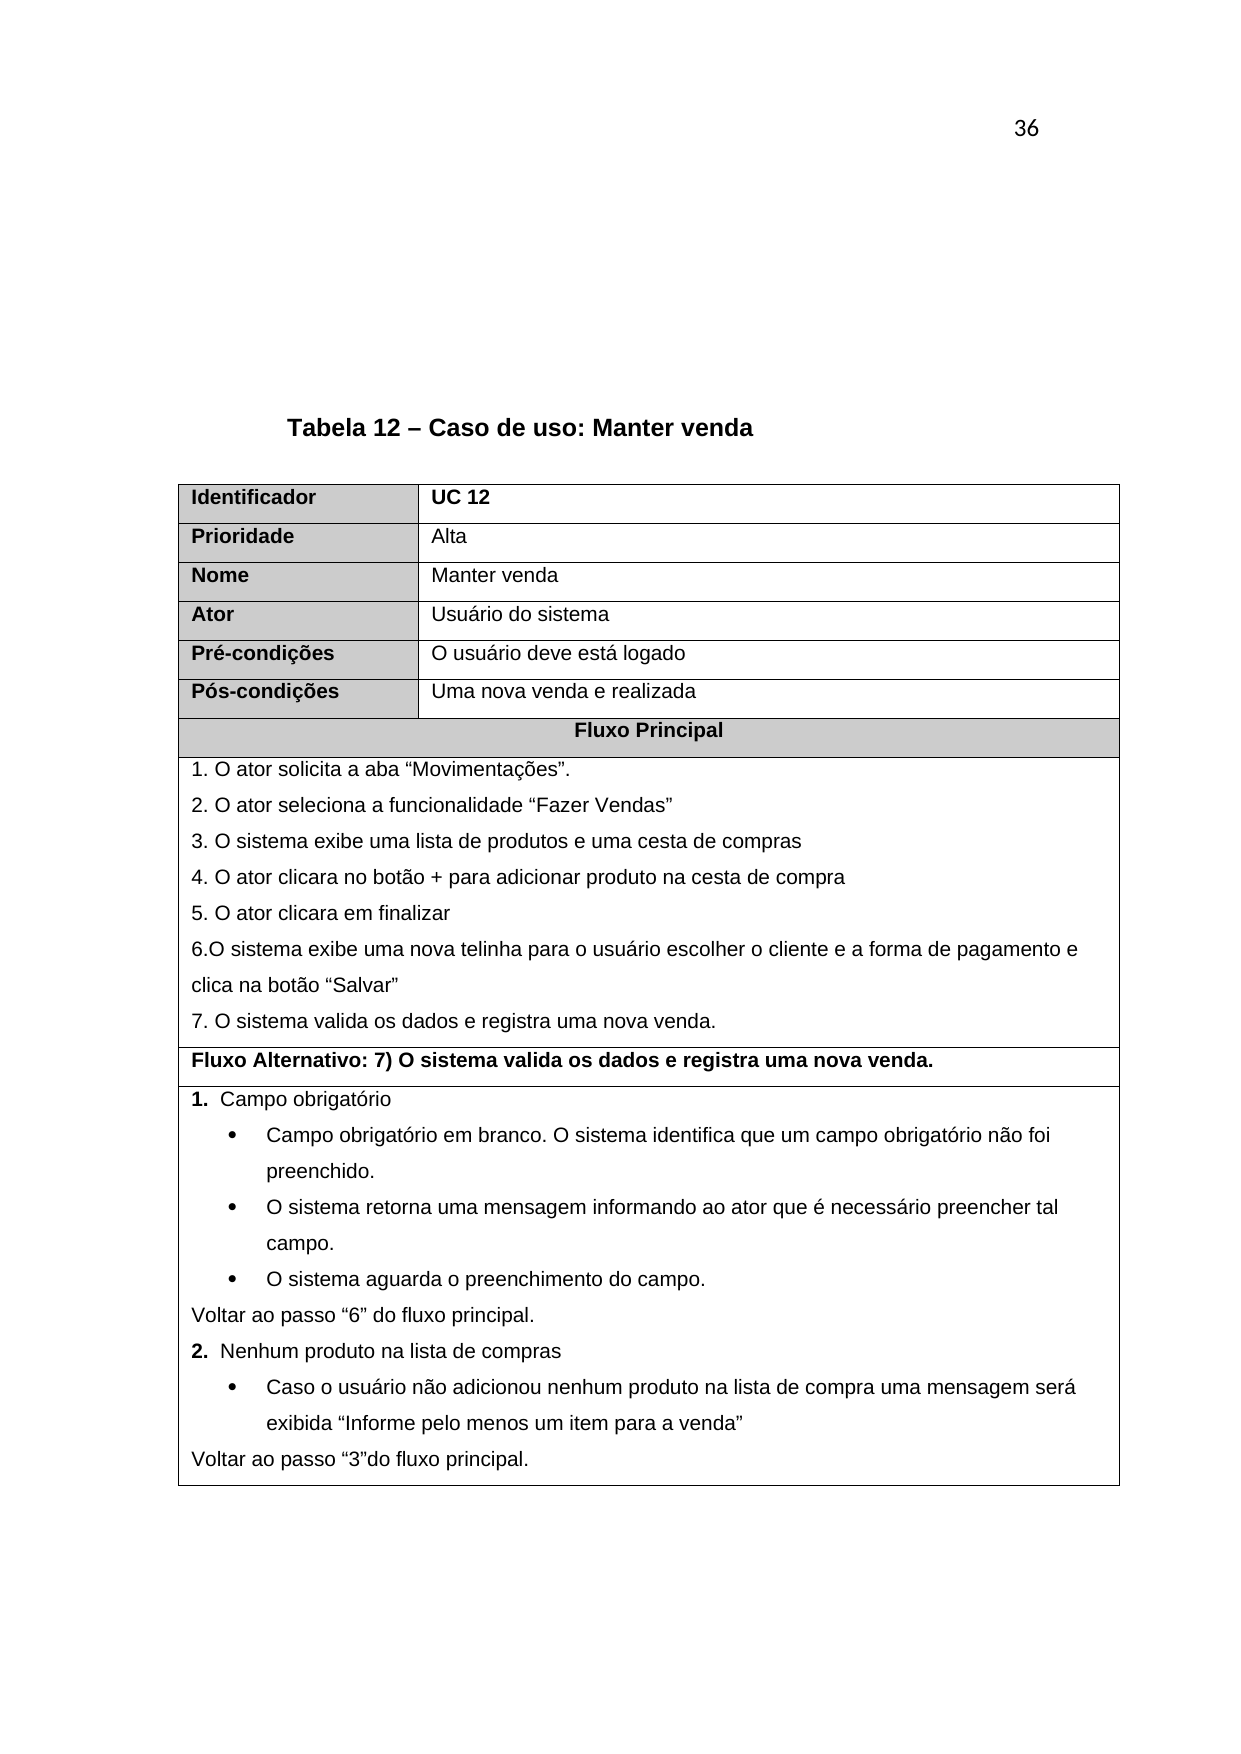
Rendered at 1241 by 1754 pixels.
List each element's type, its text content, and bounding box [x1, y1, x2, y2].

table_cell Pré-condições [179, 641, 418, 679]
table_cell Ator [179, 602, 418, 640]
table_cell 1. Campo obrigatório Campo obrigatório em branco. O sistema identifica que um campo obrigatório não foi preenchido. O sistema retorna uma mensagem informando ao ator que é necessário preencher tal campo. O sistema aguarda o preenchimento do campo. Voltar ao passo “6” do fluxo principal. 2. Nenhum produto na lista de compras Caso o usuário não adicionou nenhum produto na lista de compra uma mensagem será exibida “Informe pelo menos um item para a venda” Voltar ao passo “3”do fluxo principal. [179, 1087, 1119, 1485]
table_cell Fluxo Principal [179, 719, 1119, 757]
subtitle Tabela 12 – Caso de uso: Manter venda [287, 413, 1039, 442]
table_header Identificador [179, 485, 418, 523]
table_cell Uma nova venda e realizada [419, 680, 1119, 718]
table_cell Prioridade [179, 524, 418, 562]
table_cell Alta [419, 524, 1119, 562]
table_cell Pós-condições [179, 680, 418, 718]
table_cell 1. O ator solicita a aba “Movimentações”. 2. O ator seleciona a funcionalidade “Fazer Vendas” 3. O sistema exibe uma lista de produtos e uma cesta de compras 4. O ator clicara no botão + para adicionar produto na cesta de compra 5. O ator clicara em finalizar 6.O sistema exibe uma nova telinha para o usuário escolher o cliente e a forma de pagamento e clica na botão “Salvar” 7. O sistema valida os dados e registra uma nova venda. [179, 758, 1119, 1047]
table_cell O usuário deve está logado [419, 641, 1119, 679]
table_cell Fluxo Alternativo: 7) O sistema valida os dados e registra uma nova venda. [179, 1048, 1119, 1086]
table_cell Nome [179, 563, 418, 601]
table_cell Usuário do sistema [419, 602, 1119, 640]
table_cell Manter venda [419, 563, 1119, 601]
table_header UC 12 [419, 485, 1119, 523]
